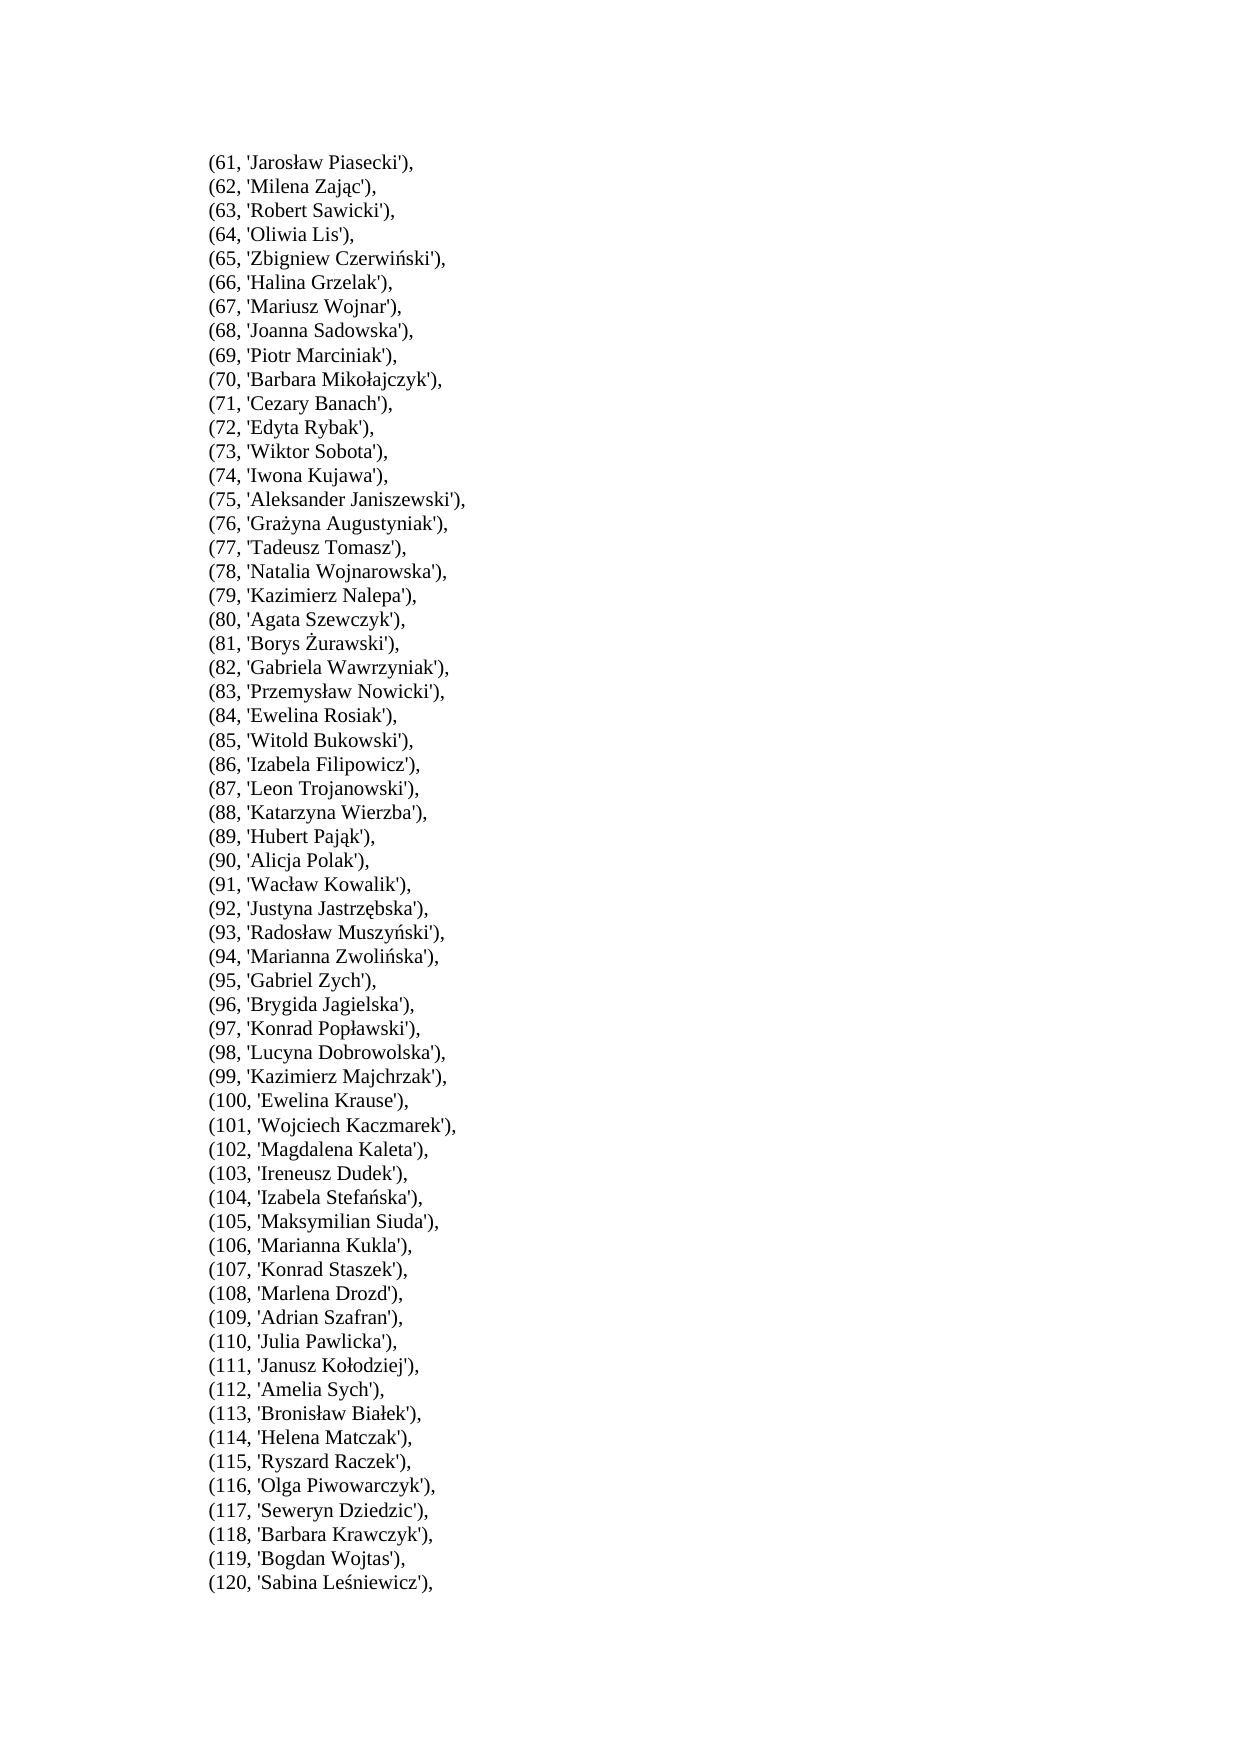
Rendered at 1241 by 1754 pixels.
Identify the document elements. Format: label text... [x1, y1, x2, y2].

list (66, 'Halina Grzelak'), [187, 270, 1053, 294]
list (98, 'Lucyna Dobrowolska'), [187, 1040, 1053, 1064]
list (93, 'Radosław Muszyński'), [187, 920, 1053, 944]
list (109, 'Adrian Szafran'), [187, 1305, 1053, 1329]
list (104, 'Izabela Stefańska'), [187, 1185, 1053, 1209]
list (79, 'Kazimierz Nalepa'), [187, 583, 1053, 607]
list (94, 'Marianna Zwolińska'), [187, 944, 1053, 968]
list (68, 'Joanna Sadowska'), [187, 318, 1053, 342]
list (96, 'Brygida Jagielska'), [187, 992, 1053, 1016]
list (100, 'Ewelina Krause'), [187, 1088, 1053, 1112]
list (116, 'Olga Piwowarczyk'), [187, 1473, 1053, 1497]
list (107, 'Konrad Staszek'), [187, 1257, 1053, 1281]
list (120, 'Sabina Leśniewicz'), [187, 1570, 1053, 1594]
list (114, 'Helena Matczak'), [187, 1425, 1053, 1449]
list (65, 'Zbigniew Czerwiński'), [187, 246, 1053, 270]
list (69, 'Piotr Marciniak'), [187, 342, 1053, 367]
list (86, 'Izabela Filipowicz'), [187, 752, 1053, 776]
list (88, 'Katarzyna Wierzba'), [187, 800, 1053, 824]
list (81, 'Borys Żurawski'), [187, 631, 1053, 655]
list (84, 'Ewelina Rosiak'), [187, 703, 1053, 727]
list (78, 'Natalia Wojnarowska'), [187, 559, 1053, 583]
list (67, 'Mariusz Wojnar'), [187, 294, 1053, 318]
list (119, 'Bogdan Wojtas'), [187, 1546, 1053, 1570]
list (89, 'Hubert Pająk'), [187, 824, 1053, 848]
list (117, 'Seweryn Dziedzic'), [187, 1497, 1053, 1522]
list (83, 'Przemysław Nowicki'), [187, 679, 1053, 703]
list (115, 'Ryszard Raczek'), [187, 1449, 1053, 1473]
list (91, 'Wacław Kowalik'), [187, 872, 1053, 896]
list (95, 'Gabriel Zych'), [187, 968, 1053, 992]
list (118, 'Barbara Krawczyk'), [187, 1522, 1053, 1546]
list (105, 'Maksymilian Siuda'), [187, 1209, 1053, 1233]
list (74, 'Iwona Kujawa'), [187, 463, 1053, 487]
list (112, 'Amelia Sych'), [187, 1377, 1053, 1401]
list (87, 'Leon Trojanowski'), [187, 776, 1053, 800]
list (111, 'Janusz Kołodziej'), [187, 1353, 1053, 1377]
list (64, 'Oliwia Lis'), [187, 222, 1053, 246]
list (63, 'Robert Sawicki'), [187, 198, 1053, 222]
list (106, 'Marianna Kukla'), [187, 1233, 1053, 1257]
list (99, 'Kazimierz Majchrzak'), [187, 1064, 1053, 1088]
list (85, 'Witold Bukowski'), [187, 727, 1053, 752]
list (62, 'Milena Zając'), [187, 174, 1053, 198]
list (70, 'Barbara Mikołajczyk'), [187, 367, 1053, 391]
list (113, 'Bronisław Białek'), [187, 1401, 1053, 1425]
list (72, 'Edyta Rybak'), [187, 415, 1053, 439]
list (108, 'Marlena Drozd'), [187, 1281, 1053, 1305]
list (103, 'Ireneusz Dudek'), [187, 1161, 1053, 1185]
list (75, 'Aleksander Janiszewski'), [187, 487, 1053, 511]
list (82, 'Gabriela Wawrzyniak'), [187, 655, 1053, 679]
list (90, 'Alicja Polak'), [187, 848, 1053, 872]
list (73, 'Wiktor Sobota'), [187, 439, 1053, 463]
list (71, 'Cezary Banach'), [187, 391, 1053, 415]
list (102, 'Magdalena Kaleta'), [187, 1137, 1053, 1161]
list (76, 'Grażyna Augustyniak'), [187, 511, 1053, 535]
list (80, 'Agata Szewczyk'), [187, 607, 1053, 631]
list (92, 'Justyna Jastrzębska'), [187, 896, 1053, 920]
list (97, 'Konrad Popławski'), [187, 1016, 1053, 1040]
list (110, 'Julia Pawlicka'), [187, 1329, 1053, 1353]
list (77, 'Tadeusz Tomasz'), [187, 535, 1053, 559]
list (101, 'Wojciech Kaczmarek'), [187, 1112, 1053, 1137]
list (61, 'Jarosław Piasecki'), [187, 150, 1053, 174]
